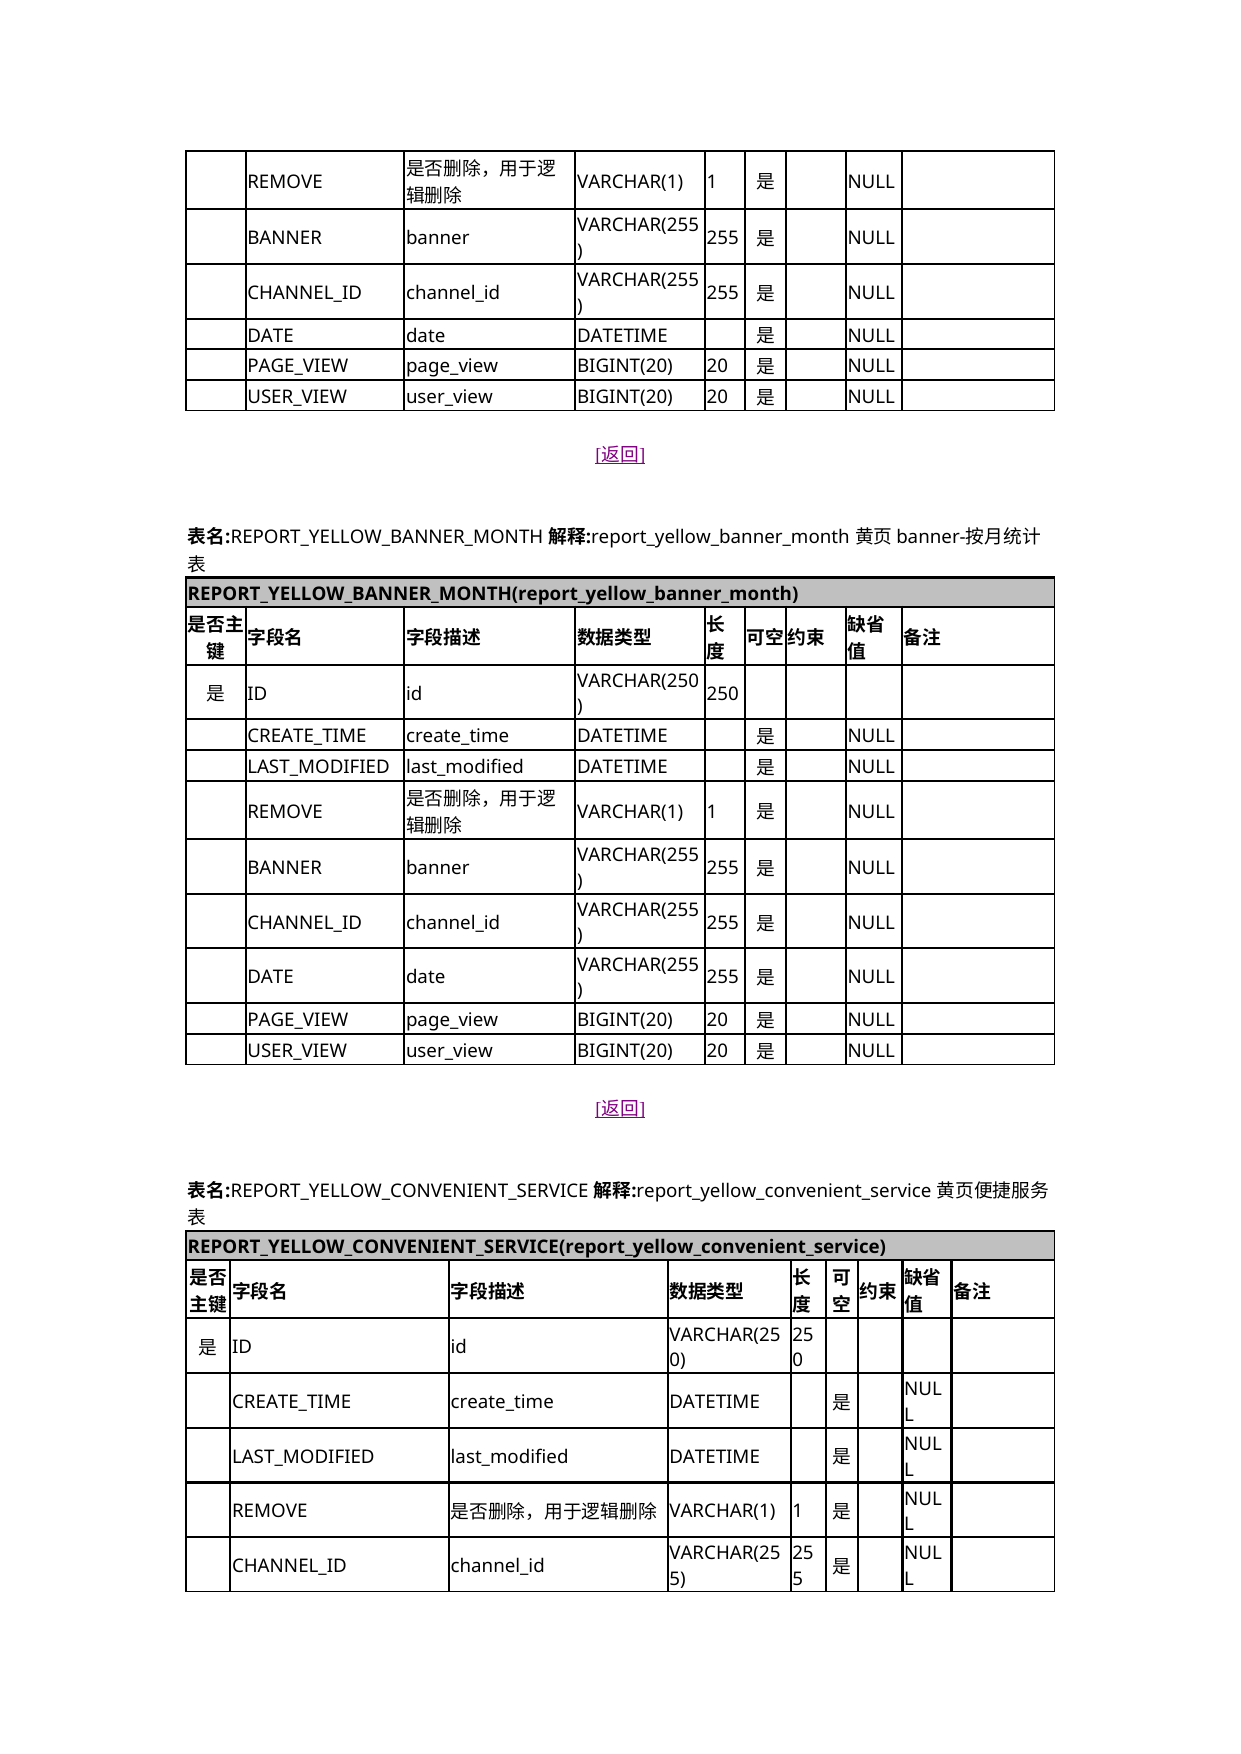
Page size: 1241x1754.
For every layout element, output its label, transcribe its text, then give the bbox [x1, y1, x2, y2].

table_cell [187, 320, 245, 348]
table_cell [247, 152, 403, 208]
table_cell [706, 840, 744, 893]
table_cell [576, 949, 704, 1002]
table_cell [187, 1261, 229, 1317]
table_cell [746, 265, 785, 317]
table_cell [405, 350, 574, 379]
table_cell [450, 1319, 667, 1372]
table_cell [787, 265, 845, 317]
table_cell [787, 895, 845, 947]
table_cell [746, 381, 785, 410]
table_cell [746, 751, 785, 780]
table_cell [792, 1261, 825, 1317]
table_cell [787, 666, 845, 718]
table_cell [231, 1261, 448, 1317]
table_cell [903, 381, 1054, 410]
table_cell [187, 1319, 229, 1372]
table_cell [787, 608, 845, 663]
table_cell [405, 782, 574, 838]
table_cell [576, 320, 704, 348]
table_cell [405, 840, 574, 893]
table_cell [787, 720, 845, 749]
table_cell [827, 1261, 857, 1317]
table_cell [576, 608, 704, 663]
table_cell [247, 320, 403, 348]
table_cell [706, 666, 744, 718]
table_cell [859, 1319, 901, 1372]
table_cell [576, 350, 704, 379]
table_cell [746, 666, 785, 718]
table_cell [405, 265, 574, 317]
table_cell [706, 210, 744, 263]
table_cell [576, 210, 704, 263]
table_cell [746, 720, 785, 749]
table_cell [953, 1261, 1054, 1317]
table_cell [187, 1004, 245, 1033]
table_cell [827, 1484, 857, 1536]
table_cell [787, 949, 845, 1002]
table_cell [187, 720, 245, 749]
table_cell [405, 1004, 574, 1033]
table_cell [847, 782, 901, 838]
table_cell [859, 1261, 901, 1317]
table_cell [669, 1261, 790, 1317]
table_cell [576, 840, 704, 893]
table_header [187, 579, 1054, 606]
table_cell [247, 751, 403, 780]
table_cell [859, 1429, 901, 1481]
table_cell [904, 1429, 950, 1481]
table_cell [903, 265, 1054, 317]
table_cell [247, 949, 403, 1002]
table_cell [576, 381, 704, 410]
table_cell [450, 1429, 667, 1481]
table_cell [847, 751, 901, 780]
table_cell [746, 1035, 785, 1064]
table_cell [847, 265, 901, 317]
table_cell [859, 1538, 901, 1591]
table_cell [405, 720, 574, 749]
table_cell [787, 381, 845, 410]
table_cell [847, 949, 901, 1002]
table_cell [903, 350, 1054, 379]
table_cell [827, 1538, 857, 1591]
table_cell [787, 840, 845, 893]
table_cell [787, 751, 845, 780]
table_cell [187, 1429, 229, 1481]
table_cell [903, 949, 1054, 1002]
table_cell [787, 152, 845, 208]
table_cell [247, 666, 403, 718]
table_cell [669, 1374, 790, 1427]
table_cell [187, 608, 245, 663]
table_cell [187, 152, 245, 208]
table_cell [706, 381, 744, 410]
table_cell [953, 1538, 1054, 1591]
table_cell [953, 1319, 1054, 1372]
text 表名:REPORT_YELLOW_CONVENIENT_SERVICE 解释:report_yellow_convenient_service 黄页便捷服务表 [187, 1150, 1053, 1230]
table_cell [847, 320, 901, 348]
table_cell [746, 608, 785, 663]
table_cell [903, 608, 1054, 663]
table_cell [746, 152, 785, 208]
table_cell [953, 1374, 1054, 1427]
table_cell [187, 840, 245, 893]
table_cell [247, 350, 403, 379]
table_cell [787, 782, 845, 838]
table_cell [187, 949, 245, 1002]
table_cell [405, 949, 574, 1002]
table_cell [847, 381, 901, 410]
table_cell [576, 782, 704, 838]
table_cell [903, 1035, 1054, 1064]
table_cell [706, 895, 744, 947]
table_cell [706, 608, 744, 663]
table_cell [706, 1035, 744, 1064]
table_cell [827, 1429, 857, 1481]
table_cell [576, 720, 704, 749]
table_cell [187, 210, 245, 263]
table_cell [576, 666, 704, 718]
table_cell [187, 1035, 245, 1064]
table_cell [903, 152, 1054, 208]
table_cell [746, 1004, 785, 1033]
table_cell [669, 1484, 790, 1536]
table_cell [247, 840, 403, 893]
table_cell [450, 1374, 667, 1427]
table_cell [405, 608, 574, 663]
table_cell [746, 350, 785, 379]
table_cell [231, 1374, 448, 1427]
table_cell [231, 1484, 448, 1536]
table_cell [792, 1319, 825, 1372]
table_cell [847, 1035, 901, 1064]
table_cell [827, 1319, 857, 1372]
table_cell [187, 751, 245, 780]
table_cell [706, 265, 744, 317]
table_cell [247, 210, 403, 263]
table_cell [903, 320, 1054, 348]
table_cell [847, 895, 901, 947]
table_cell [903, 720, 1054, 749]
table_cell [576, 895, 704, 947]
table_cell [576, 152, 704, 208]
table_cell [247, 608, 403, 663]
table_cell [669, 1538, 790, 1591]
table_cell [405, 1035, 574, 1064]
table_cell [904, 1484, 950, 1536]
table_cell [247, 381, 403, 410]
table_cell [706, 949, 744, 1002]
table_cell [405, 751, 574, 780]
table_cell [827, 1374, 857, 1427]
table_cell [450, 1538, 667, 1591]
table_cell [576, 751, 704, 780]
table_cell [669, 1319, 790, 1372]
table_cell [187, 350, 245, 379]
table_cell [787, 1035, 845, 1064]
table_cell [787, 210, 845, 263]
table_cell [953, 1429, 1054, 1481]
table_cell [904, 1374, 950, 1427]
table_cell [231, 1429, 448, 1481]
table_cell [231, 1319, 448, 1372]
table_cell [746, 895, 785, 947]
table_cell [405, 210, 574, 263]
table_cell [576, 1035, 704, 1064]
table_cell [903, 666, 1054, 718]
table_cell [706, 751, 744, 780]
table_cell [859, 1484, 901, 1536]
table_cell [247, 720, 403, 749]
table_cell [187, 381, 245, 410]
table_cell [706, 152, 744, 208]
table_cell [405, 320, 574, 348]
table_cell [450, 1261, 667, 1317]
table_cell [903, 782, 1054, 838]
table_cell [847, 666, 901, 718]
text [返回] [187, 1094, 1053, 1121]
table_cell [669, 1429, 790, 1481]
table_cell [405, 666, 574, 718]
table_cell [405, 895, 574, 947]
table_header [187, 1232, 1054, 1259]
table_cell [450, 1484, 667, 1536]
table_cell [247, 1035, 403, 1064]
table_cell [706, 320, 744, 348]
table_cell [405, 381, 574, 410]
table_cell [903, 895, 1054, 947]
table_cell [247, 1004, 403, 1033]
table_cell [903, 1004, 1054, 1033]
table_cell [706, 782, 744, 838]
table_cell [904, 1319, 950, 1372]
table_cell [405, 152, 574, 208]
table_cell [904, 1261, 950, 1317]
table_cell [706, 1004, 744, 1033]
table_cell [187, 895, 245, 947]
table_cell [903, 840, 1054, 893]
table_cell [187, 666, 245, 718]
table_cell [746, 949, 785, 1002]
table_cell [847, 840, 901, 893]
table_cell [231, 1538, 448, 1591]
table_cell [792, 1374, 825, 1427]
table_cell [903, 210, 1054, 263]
text 表名:REPORT_YELLOW_BANNER_MONTH 解释:report_yellow_banner_month 黄页banner-按月统计表 [187, 496, 1053, 576]
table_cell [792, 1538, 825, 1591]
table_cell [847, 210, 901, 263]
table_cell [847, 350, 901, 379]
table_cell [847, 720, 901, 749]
text [返回] [187, 440, 1053, 467]
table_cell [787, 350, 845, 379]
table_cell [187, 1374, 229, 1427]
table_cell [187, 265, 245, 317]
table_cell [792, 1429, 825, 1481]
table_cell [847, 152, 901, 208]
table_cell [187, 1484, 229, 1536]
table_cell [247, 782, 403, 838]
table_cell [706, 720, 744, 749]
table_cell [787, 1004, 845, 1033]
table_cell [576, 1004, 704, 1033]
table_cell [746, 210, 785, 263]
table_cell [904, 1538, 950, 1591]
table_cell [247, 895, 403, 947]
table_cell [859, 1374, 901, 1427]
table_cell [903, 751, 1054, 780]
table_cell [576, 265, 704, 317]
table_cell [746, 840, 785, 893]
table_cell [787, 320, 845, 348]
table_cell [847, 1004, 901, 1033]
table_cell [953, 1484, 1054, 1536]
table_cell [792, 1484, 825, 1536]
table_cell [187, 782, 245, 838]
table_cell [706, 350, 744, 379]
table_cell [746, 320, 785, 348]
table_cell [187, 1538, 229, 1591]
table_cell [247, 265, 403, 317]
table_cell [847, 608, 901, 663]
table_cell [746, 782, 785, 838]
